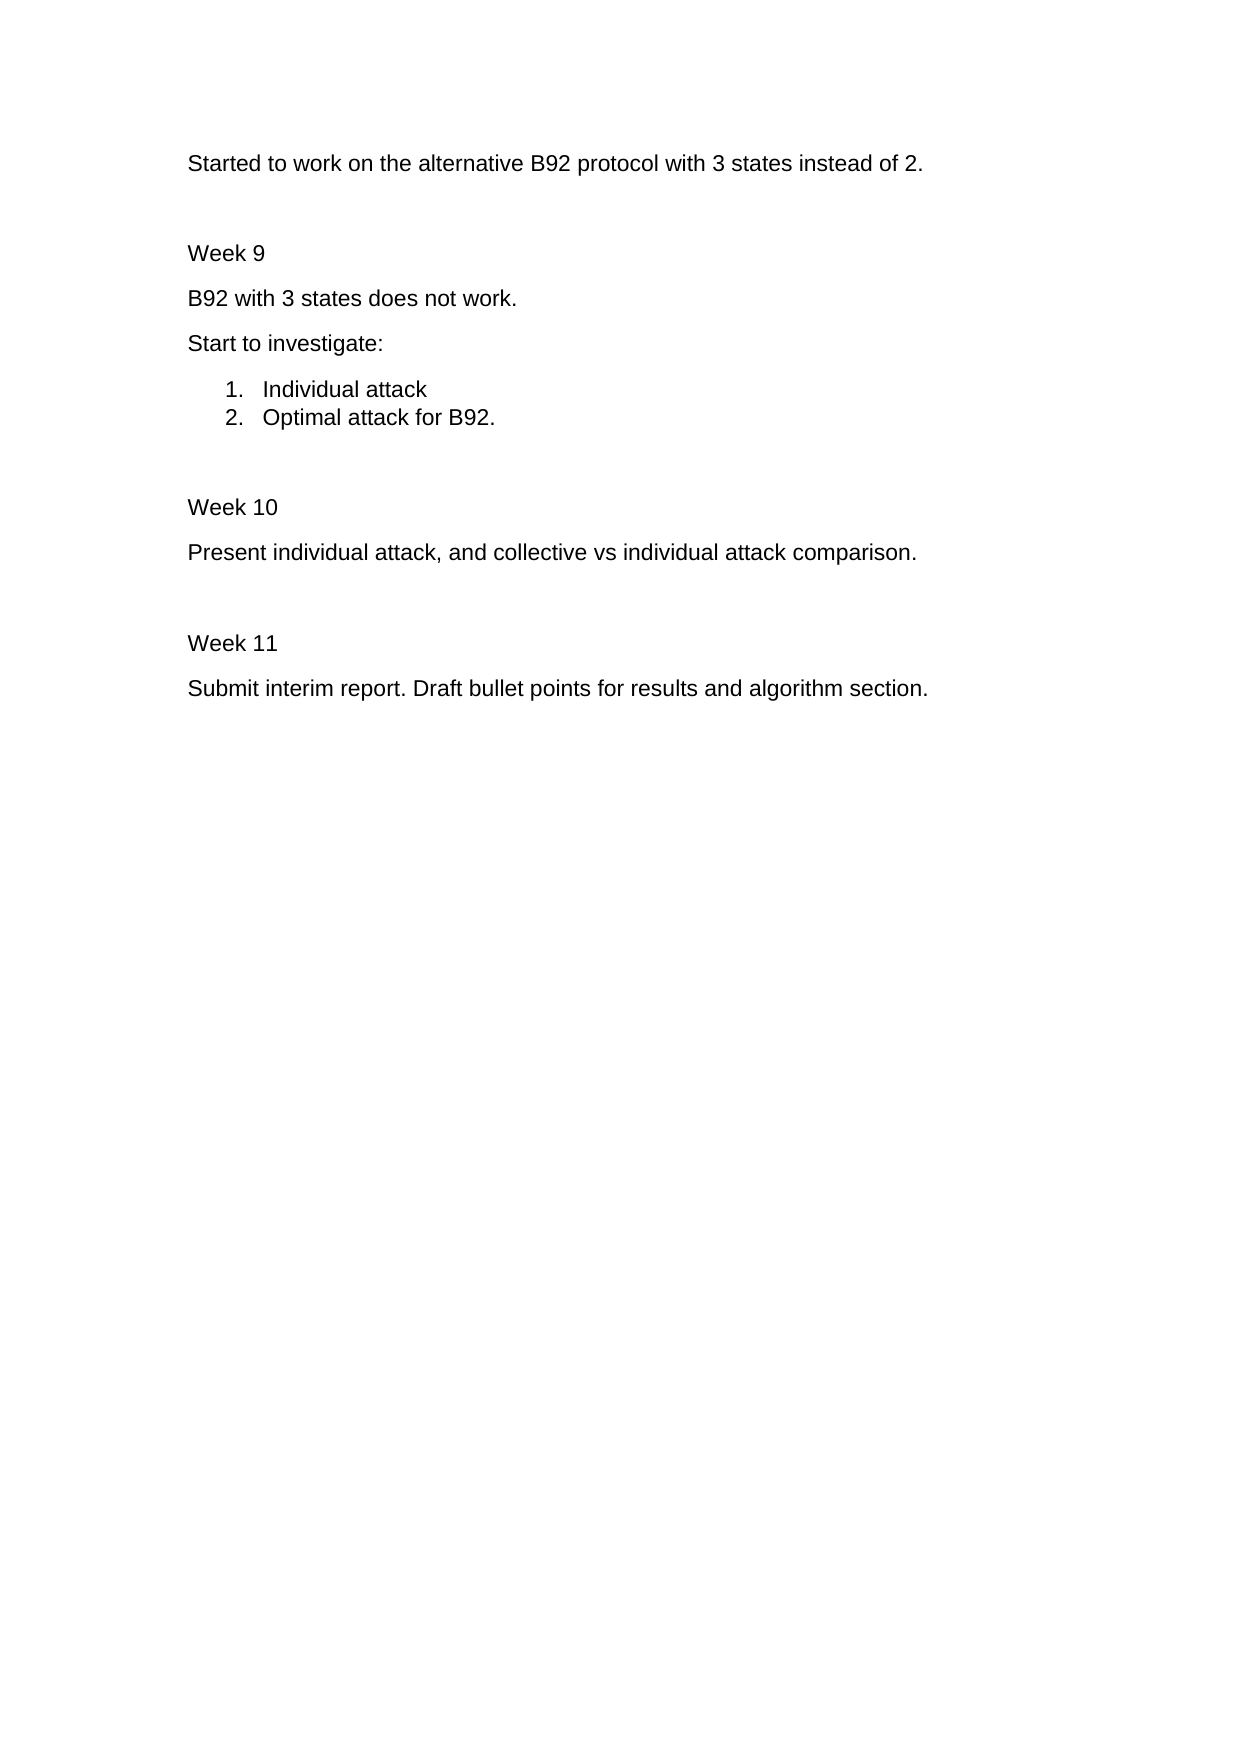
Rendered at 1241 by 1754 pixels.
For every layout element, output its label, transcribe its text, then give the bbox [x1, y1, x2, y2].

text Started to work on the alternative B92 protocol with 3 states instead of 2. [187, 150, 1053, 176]
text Week 9 [187, 240, 1053, 267]
text Submit interim report. Draft bullet points for results and algorithm section. [187, 674, 1053, 701]
list Individual attack [225, 376, 1053, 402]
text B92 with 3 states does not work. [187, 285, 1053, 312]
text Present individual attack, and collective vs individual attack comparison. [187, 539, 1053, 566]
text Start to investigate: [187, 330, 1053, 357]
text Week 11 [187, 629, 1053, 656]
text Week 10 [187, 494, 1053, 521]
list Optimal attack for B92. [225, 404, 1053, 430]
